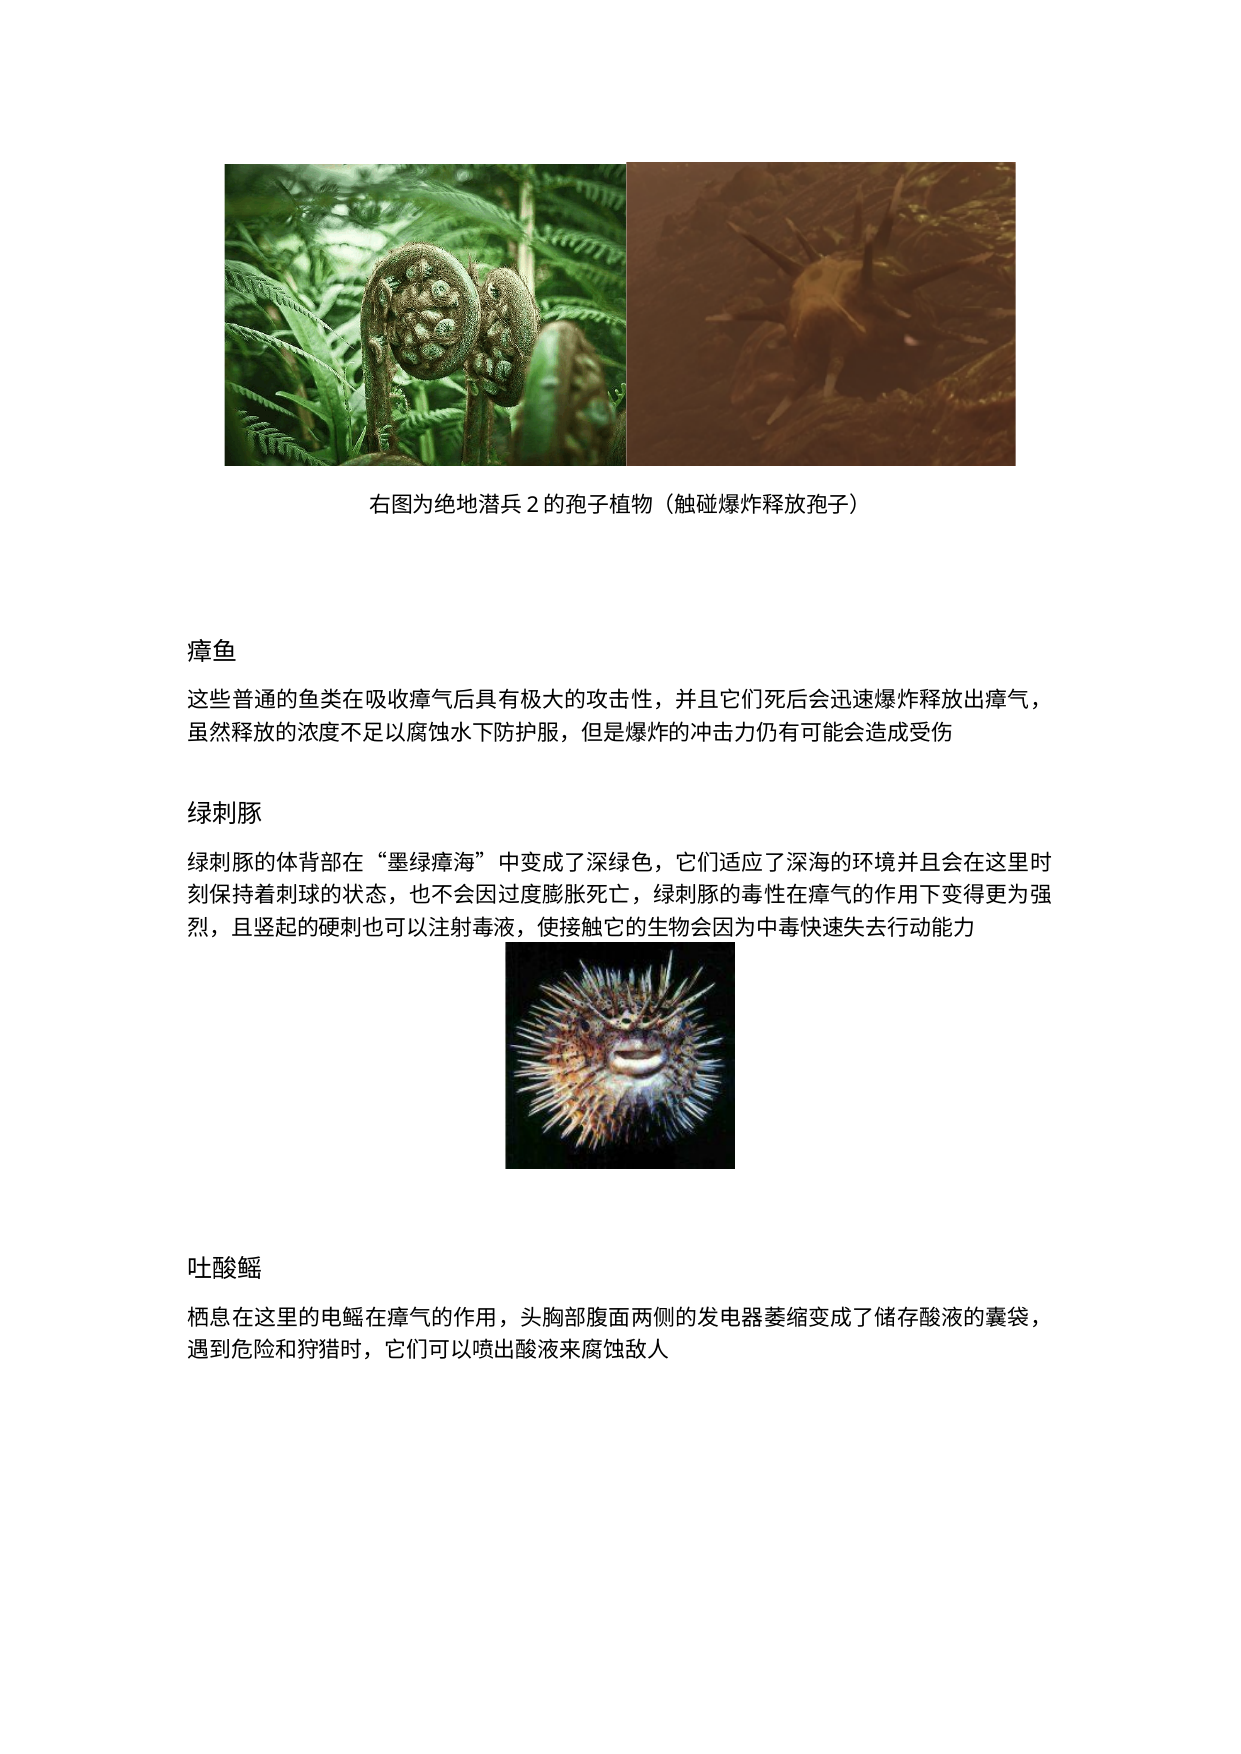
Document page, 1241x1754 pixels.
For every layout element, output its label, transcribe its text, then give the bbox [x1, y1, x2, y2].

picture [224, 162, 1016, 466]
picture [505, 942, 735, 1169]
text 栖息在这里的电鳐在瘴气的作用，头胸部腹面两侧的发电器萎缩变成了储存酸液的囊袋，遇到危险和狩猎时，它们可以喷出酸液来腐蚀敌人 [187, 1299, 1053, 1364]
text 绿刺豚的体背部在“墨绿瘴海”中变成了深绿色，它们适应了深海的环境并且会在这里时刻保持着刺球的状态，也不会因过度膨胀死亡，绿刺豚的毒性在瘴气的作用下变得更为强烈，且竖起的硬刺也可以注射毒液，使接触它的生物会因为中毒快速失去行动能力 [187, 844, 1053, 942]
text 右图为绝地潜兵2的孢子植物（触碰爆炸释放孢子） [187, 487, 1053, 519]
text 绿刺豚 [187, 779, 1053, 844]
text 这些普通的鱼类在吸收瘴气后具有极大的攻击性，并且它们死后会迅速爆炸释放出瘴气，虽然释放的浓度不足以腐蚀水下防护服，但是爆炸的冲击力仍有可能会造成受伤 [187, 682, 1053, 747]
text 瘴鱼 [187, 617, 1053, 682]
text 吐酸鳐 [187, 1234, 1053, 1299]
